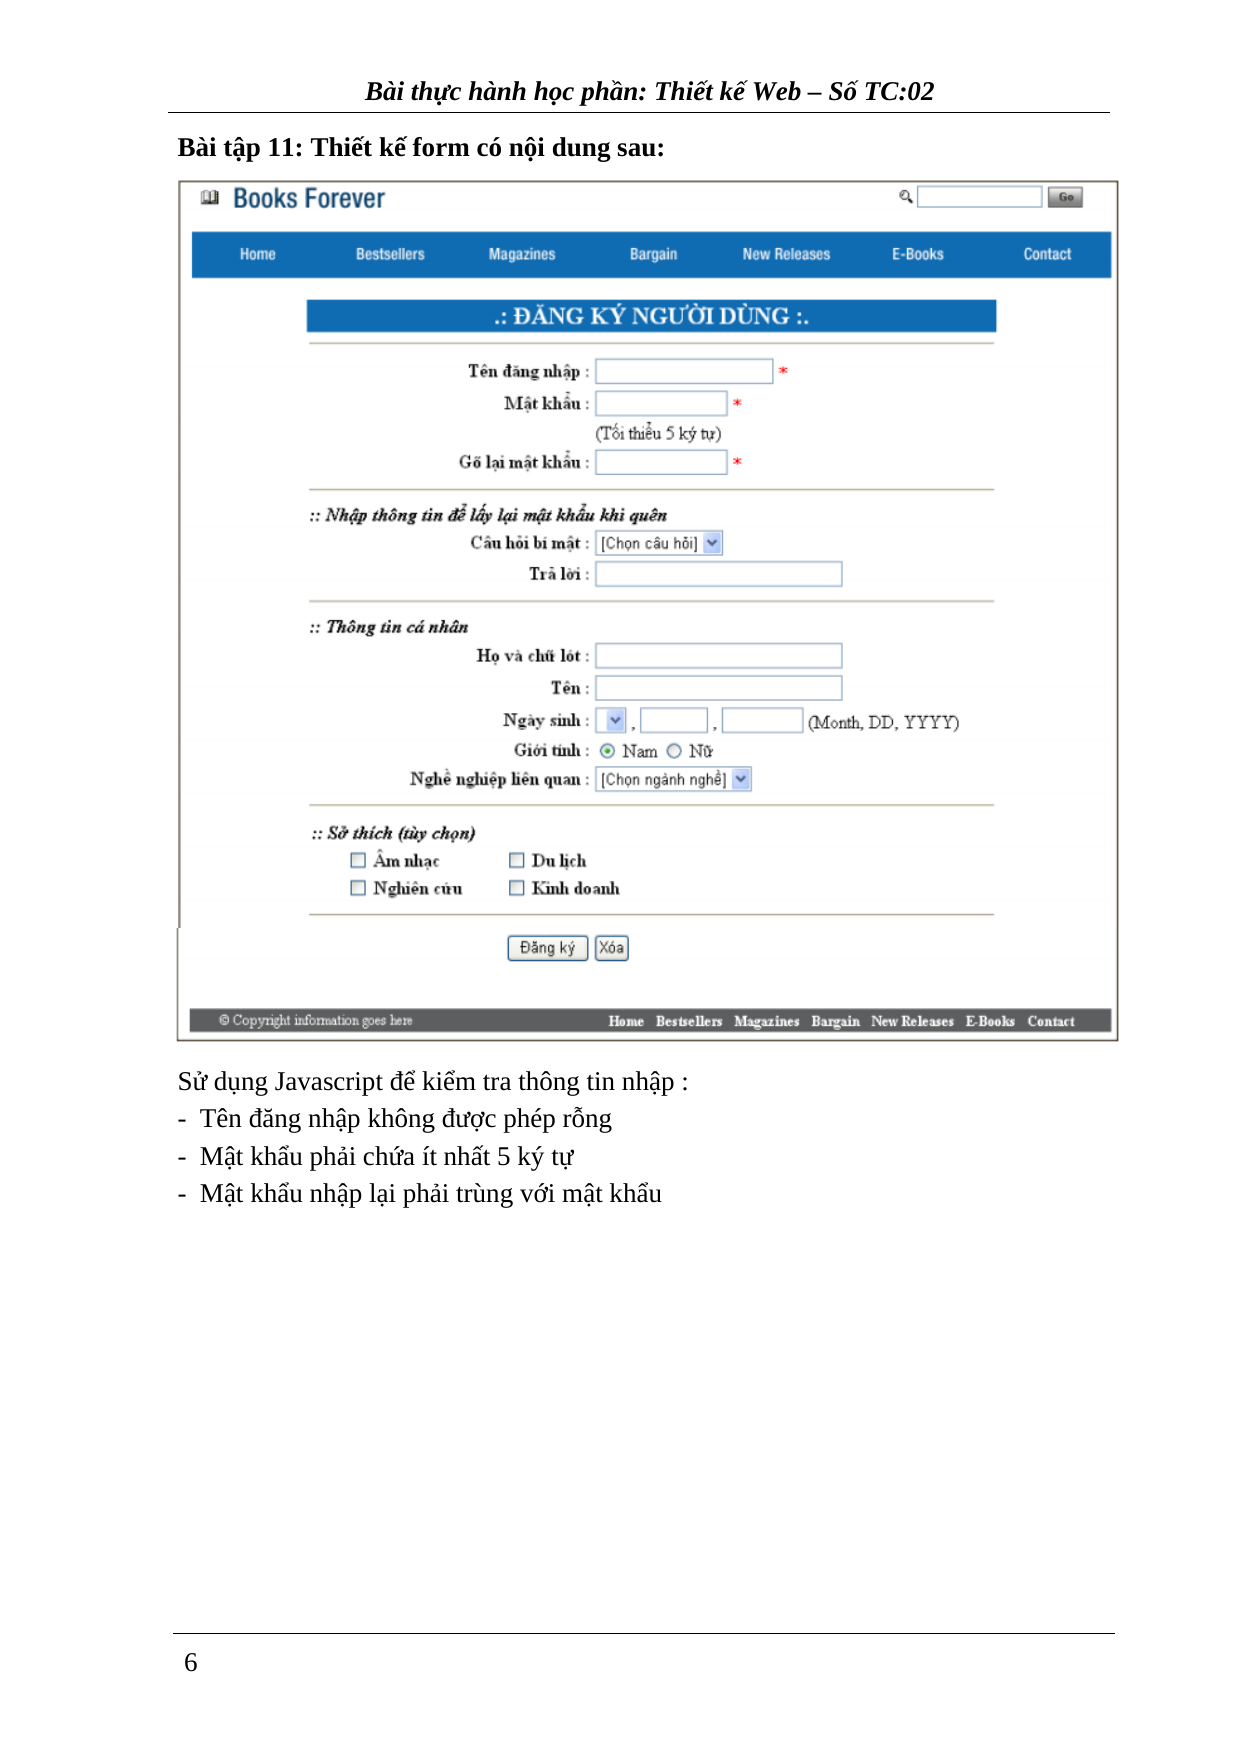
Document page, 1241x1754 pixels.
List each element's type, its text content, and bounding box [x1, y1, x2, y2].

text - Mật khẩu nhập lại phải trùng với mật khẩu [177, 1177, 1122, 1208]
text - Tên đăng nhập không được phép rỗng [177, 1102, 1122, 1133]
picture [176, 180, 1121, 1044]
text Bài tập 11: Thiết kế form có nội dung sau: [177, 131, 1122, 162]
text - Mật khẩu phải chứa ít nhất 5 ký tự [177, 1139, 1122, 1171]
text Sử dụng Javascript để kiểm tra thông tin nhập : [177, 1065, 1122, 1096]
